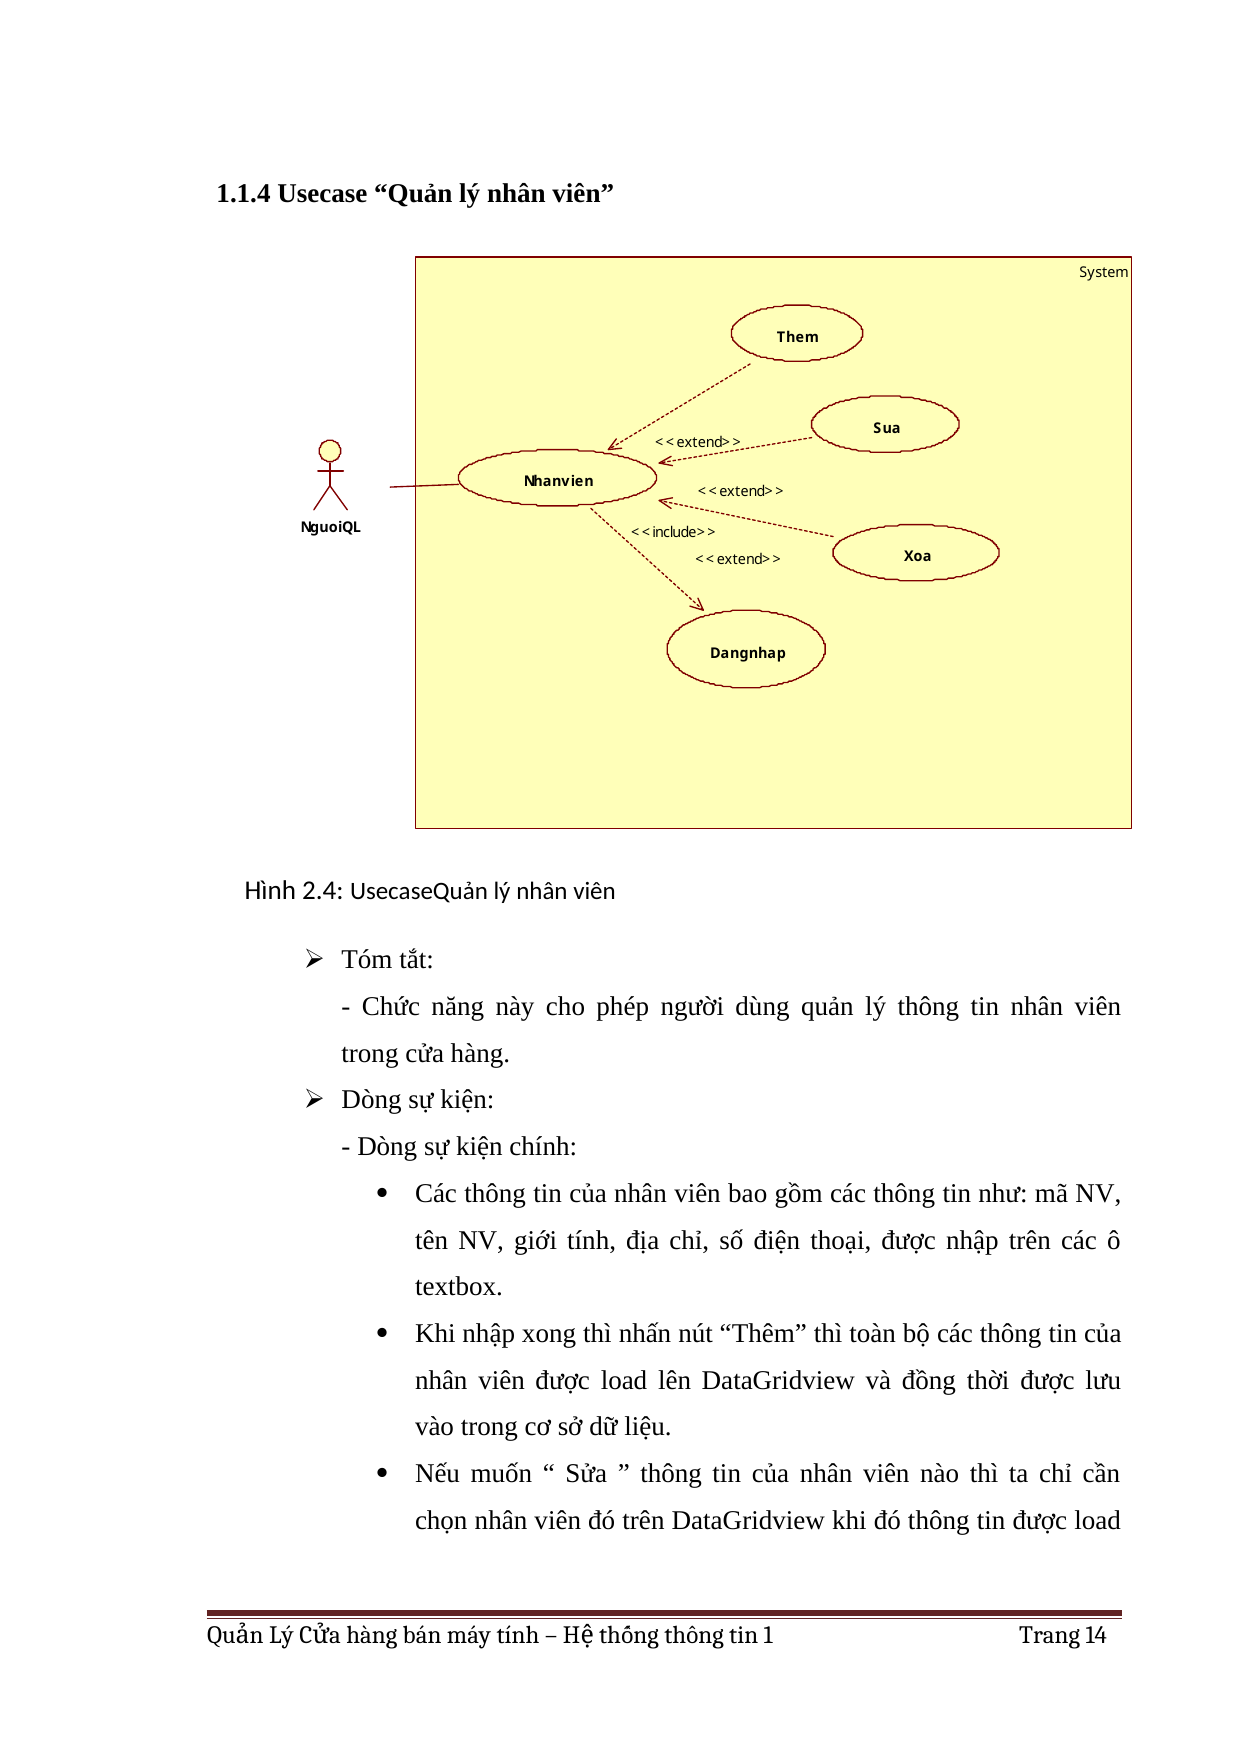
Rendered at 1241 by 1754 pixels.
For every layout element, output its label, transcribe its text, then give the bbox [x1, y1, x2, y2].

list Dòng sự kiện: [304, 1083, 1122, 1115]
text - Dòng sự kiện chính: [341, 1130, 1122, 1161]
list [377, 1457, 1122, 1535]
text - Chức năng này cho phép người dùng quản lý thông tin nhân viên trong cửa hàng. [341, 990, 1122, 1068]
list Hình 2.4: UsecaseQuản lý nhân viên [244, 230, 1122, 906]
text 1.1.4 Usecase “Quản lý nhân viên” [216, 177, 1122, 208]
list Khi nhập xong thì nhấn nút “Thêm” thì toàn bộ các thông tin của nhân viên được load lên DataGridview và đồng thời được lưu vào trong cơ sở dữ liệu. [377, 1317, 1122, 1442]
list Các thông tin của nhân viên bao gồm các thông tin như: mã NV, tên NV, giới tính, địa chỉ, số điện thoại, được nhập trên các ô textbox. [377, 1177, 1122, 1302]
list Tóm tắt: [304, 943, 1122, 974]
